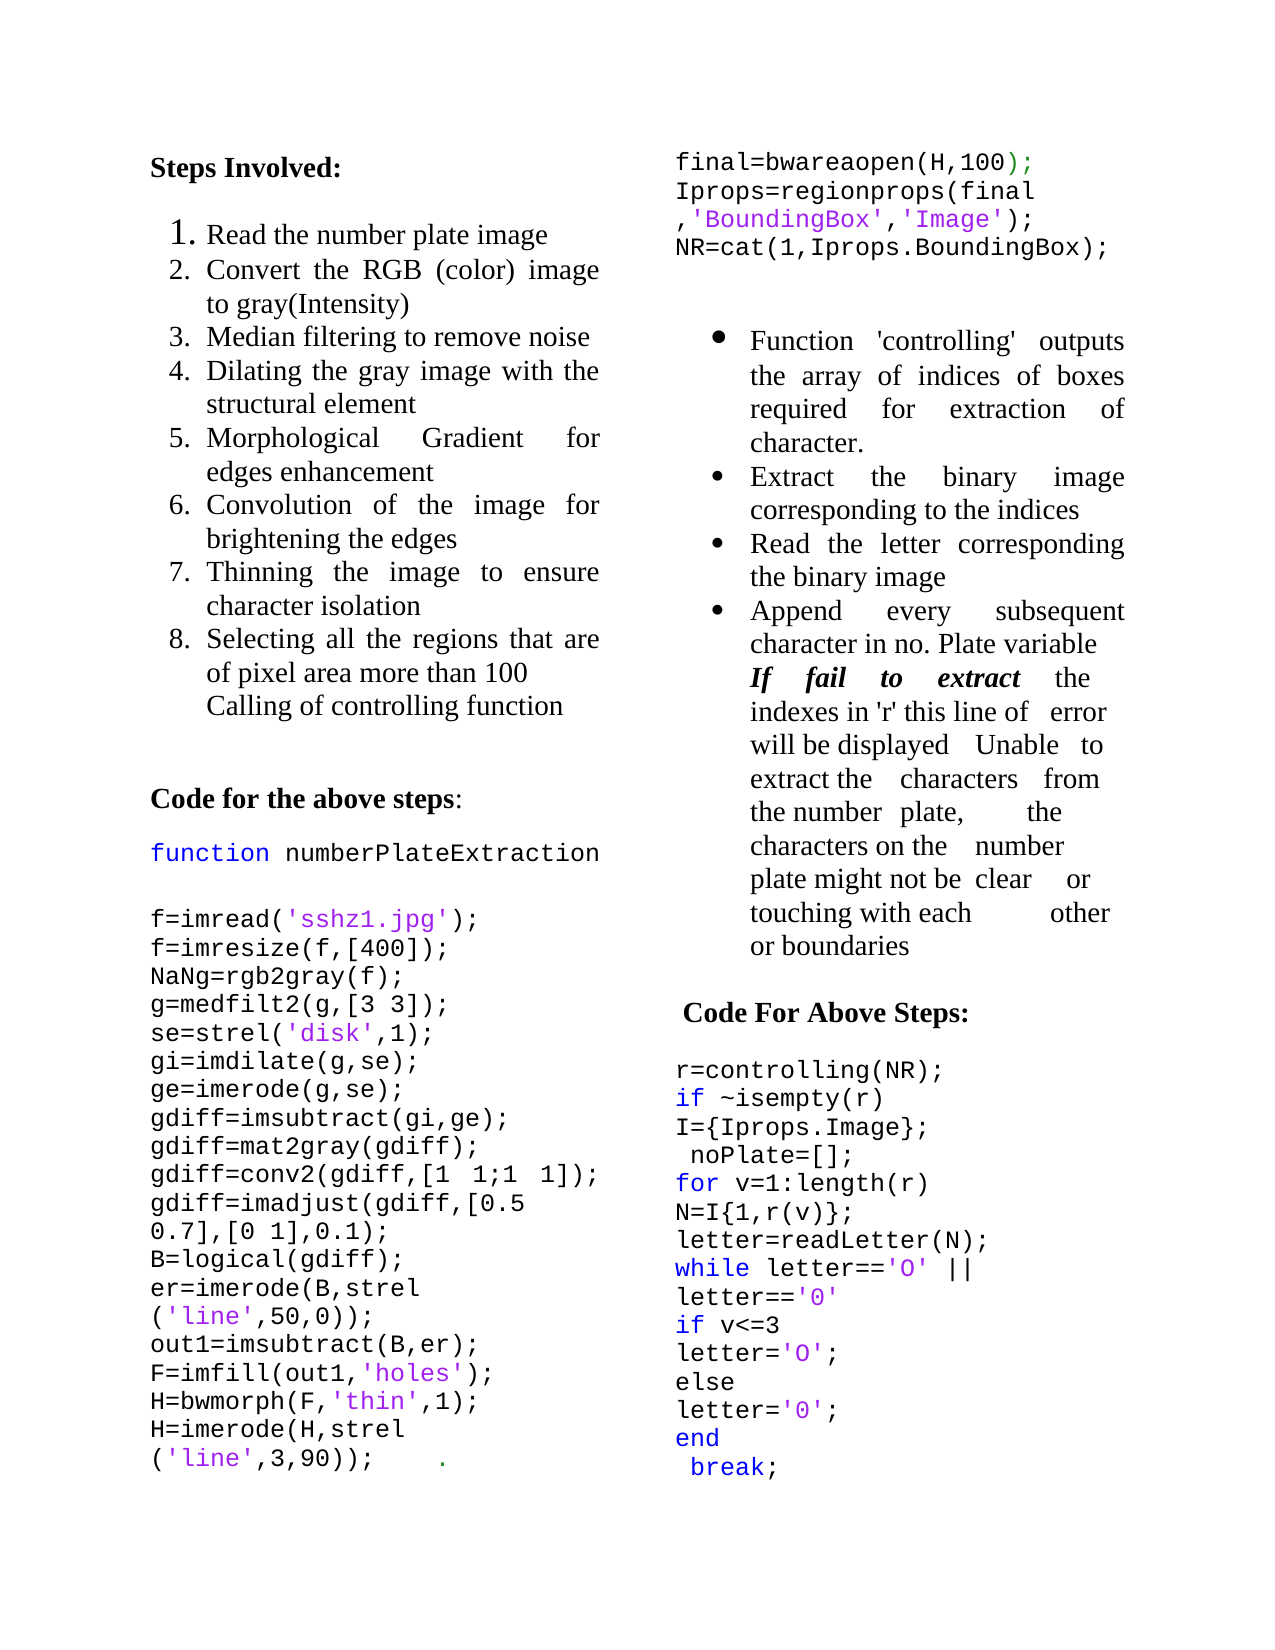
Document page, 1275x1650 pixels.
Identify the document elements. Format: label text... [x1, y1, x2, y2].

text final=bwareaopen(H,100); [675, 150, 1125, 178]
text else letter='0'; end [675, 1369, 1125, 1454]
text if v<=3 letter='O'; [675, 1312, 1125, 1369]
list Median filtering to remove noise [169, 319, 600, 353]
text if ~isempty(r) [675, 1086, 1125, 1114]
list Function 'controlling' outputs the array of indices of boxes required for extraction of character. [712, 323, 1125, 459]
text noPlate=[]; [675, 1142, 1125, 1171]
text B=logical(gdiff); [150, 1247, 600, 1275]
list Dilating the gray image with the structural element [169, 353, 600, 420]
text f=imresize(f,[400]); NaNg=rgb2gray(f); [150, 935, 600, 992]
text er=imerode(B,strel('line',50,0)); [150, 1275, 600, 1332]
text F=imfill(out1,'holes'); H=bwmorph(F,'thin',1); [150, 1360, 600, 1417]
text ge=imerode(g,se); [150, 1077, 600, 1105]
text f=imread('sshz1.jpg'); [150, 907, 600, 935]
list Morphological Gradient for edges enhancement [169, 420, 600, 487]
text Iprops=regionprops(final,'BoundingBox','Image'); [675, 178, 1125, 235]
list Convolution of the image for brightening the edges [169, 487, 600, 554]
text for v=1:length(r) [675, 1171, 1125, 1199]
text I={Iprops.Image}; [675, 1114, 1125, 1142]
text Code For Above Steps: [675, 996, 1125, 1029]
text gi=imdilate(g,se); [150, 1049, 600, 1077]
text NR=cat(1,Iprops.BoundingBox); [675, 235, 1125, 263]
text N=I{1,r(v)}; letter=readLetter(N); [675, 1199, 1125, 1256]
text If fail to extract the indexes in 'r' this line of error will be displayed Unable to extract the characters from the number plate, the characters on the number plate might not be clear or touching with each other or boundaries [675, 660, 1125, 962]
text se=strel('disk',1); [150, 1020, 600, 1049]
list Read the number plate image [169, 209, 600, 252]
list Thinning the image to ensure character isolation [169, 554, 600, 621]
list Convert the RGB (color) image to gray(Intensity) [169, 252, 600, 319]
text out1=imsubtract(B,er); [150, 1332, 600, 1360]
text function numberPlateExtraction [150, 841, 600, 869]
text Code for the above steps: [150, 781, 600, 815]
text gdiff=imsubtract(gi,ge); gdiff=mat2gray(gdiff); gdiff=conv2(gdiff,[1 1;1 1]); gdiff=imadjust(gdiff,[0.5 0.7],[0 1],0.1); [150, 1105, 600, 1247]
text break; [675, 1454, 1125, 1482]
text g=medfilt2(g,[3 3]); [150, 992, 600, 1020]
list Extract the binary image corresponding to the indices [712, 459, 1125, 526]
text Steps Involved: [150, 150, 600, 183]
text while letter=='O' || letter=='0' [675, 1256, 1125, 1312]
list Append every subsequent character in no. Plate variable [712, 593, 1125, 660]
text r=controlling(NR); [675, 1057, 1125, 1086]
list Calling of controlling function [206, 688, 600, 722]
list Read the letter corresponding the binary image [712, 526, 1125, 593]
list Selecting all the regions that are of pixel area more than 100 [169, 621, 600, 688]
text H=imerode(H,strel('line',3,90)); . [150, 1417, 600, 1474]
